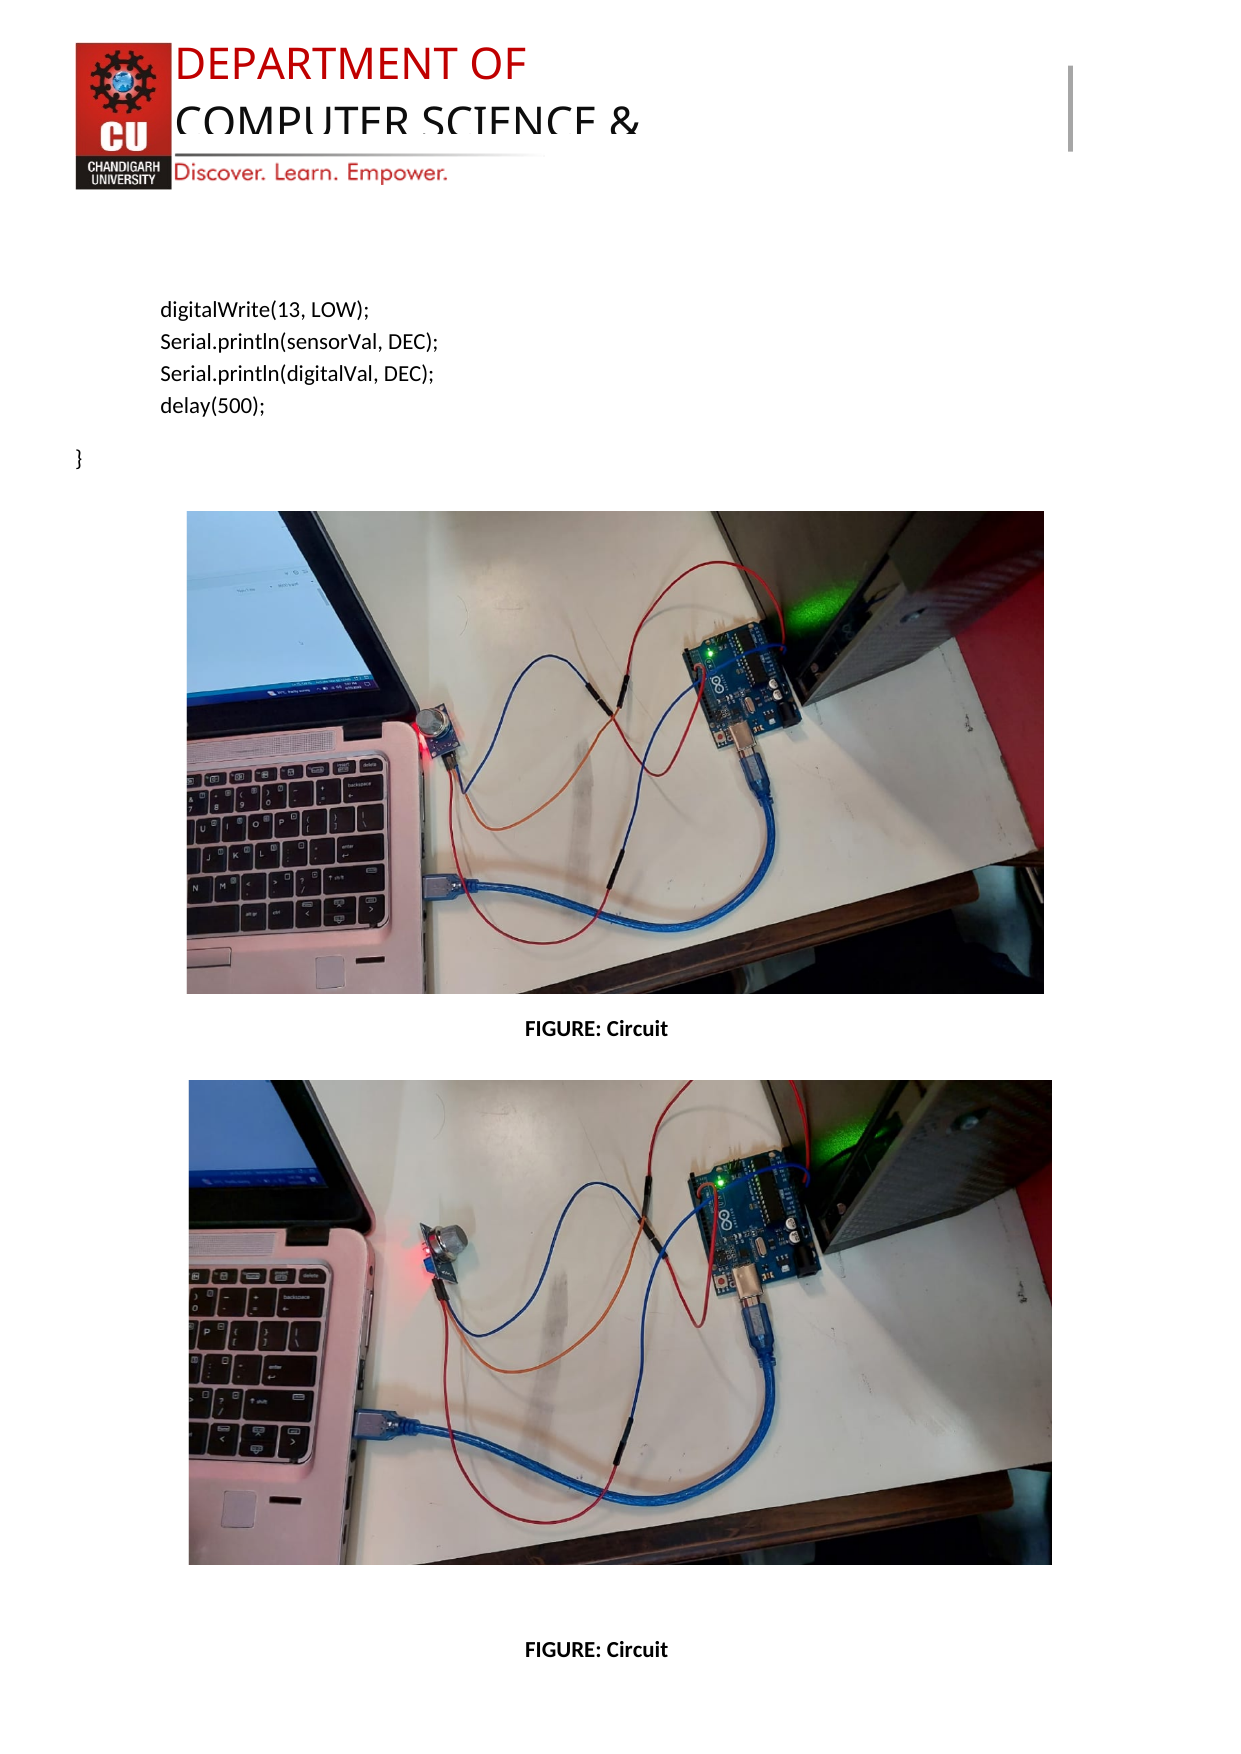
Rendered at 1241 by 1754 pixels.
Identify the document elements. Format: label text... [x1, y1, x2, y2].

list delay(500); [150, 391, 1165, 419]
picture [75, 42, 580, 190]
text FIGURE: Circuit [450, 1635, 1165, 1663]
picture [188, 511, 1044, 994]
list Serial.println(digitalVal, DEC); [150, 359, 1165, 387]
list Serial.println(sensorVal, DEC); [150, 327, 1165, 355]
text FIGURE: Circuit [450, 493, 1165, 1042]
picture [190, 1080, 1052, 1565]
text } [75, 444, 1165, 472]
list digitalWrite(13, LOW); [150, 295, 1165, 323]
